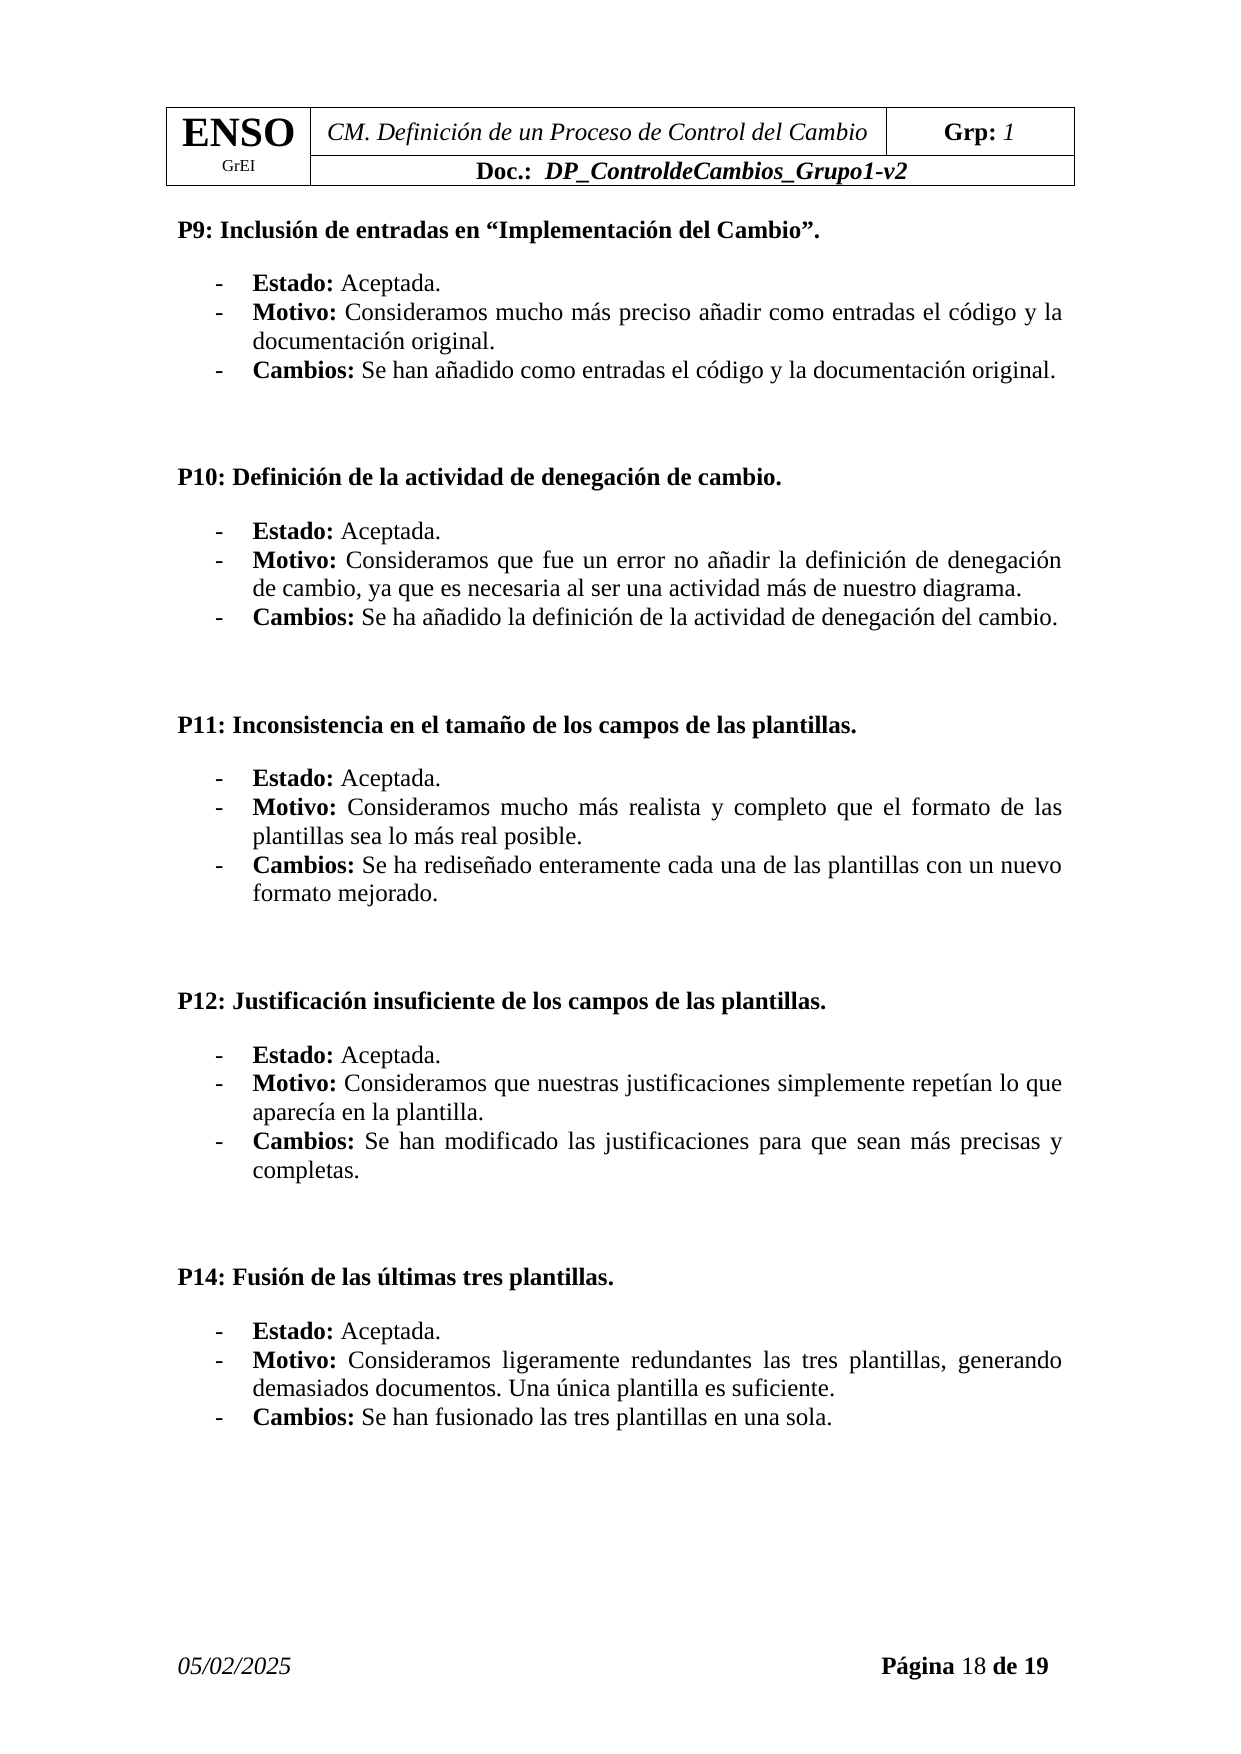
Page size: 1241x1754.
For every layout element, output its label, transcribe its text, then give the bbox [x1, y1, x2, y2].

list Cambios: Se ha rediseñado enteramente cada una de las plantillas con un nuevo formato mejorado. [215, 850, 1063, 907]
text P11: Inconsistencia en el tamaño de los campos de las plantillas. [177, 710, 1063, 738]
list Estado: Aceptada. [215, 1040, 1063, 1068]
list Motivo: Consideramos mucho más realista y completo que el formato de las plantillas sea lo más real posible. [215, 792, 1063, 850]
list Cambios: Se han fusionado las tres plantillas en una sola. [215, 1402, 1063, 1431]
list Cambios: Se han modificado las justificaciones para que sean más precisas y completas. [215, 1126, 1063, 1183]
list Motivo: Consideramos que nuestras justificaciones simplemente repetían lo que aparecía en la plantilla. [215, 1068, 1063, 1126]
list Motivo: Consideramos ligeramente redundantes las tres plantillas, generando demasiados documentos. Una única plantilla es suficiente. [215, 1345, 1063, 1402]
text P10: Definición de la actividad de denegación de cambio. [177, 462, 1063, 491]
text P9: Inclusión de entradas en “Implementación del Cambio”. [177, 215, 1063, 243]
list Motivo: Consideramos mucho más preciso añadir como entradas el código y la documentación original. [215, 297, 1063, 355]
list Estado: Aceptada. [215, 516, 1063, 545]
list Cambios: Se ha añadido la definición de la actividad de denegación del cambio. [215, 602, 1063, 631]
list Estado: Aceptada. [215, 763, 1063, 792]
list Motivo: Consideramos que fue un error no añadir la definición de denegación de cambio, ya que es necesaria al ser una actividad más de nuestro diagrama. [215, 545, 1063, 602]
text P12: Justificación insuficiente de los campos de las plantillas. [177, 986, 1063, 1015]
list Estado: Aceptada. [215, 268, 1063, 297]
list Cambios: Se han añadido como entradas el código y la documentación original. [215, 355, 1063, 383]
list Estado: Aceptada. [215, 1316, 1063, 1345]
text P14: Fusión de las últimas tres plantillas. [177, 1262, 1063, 1291]
